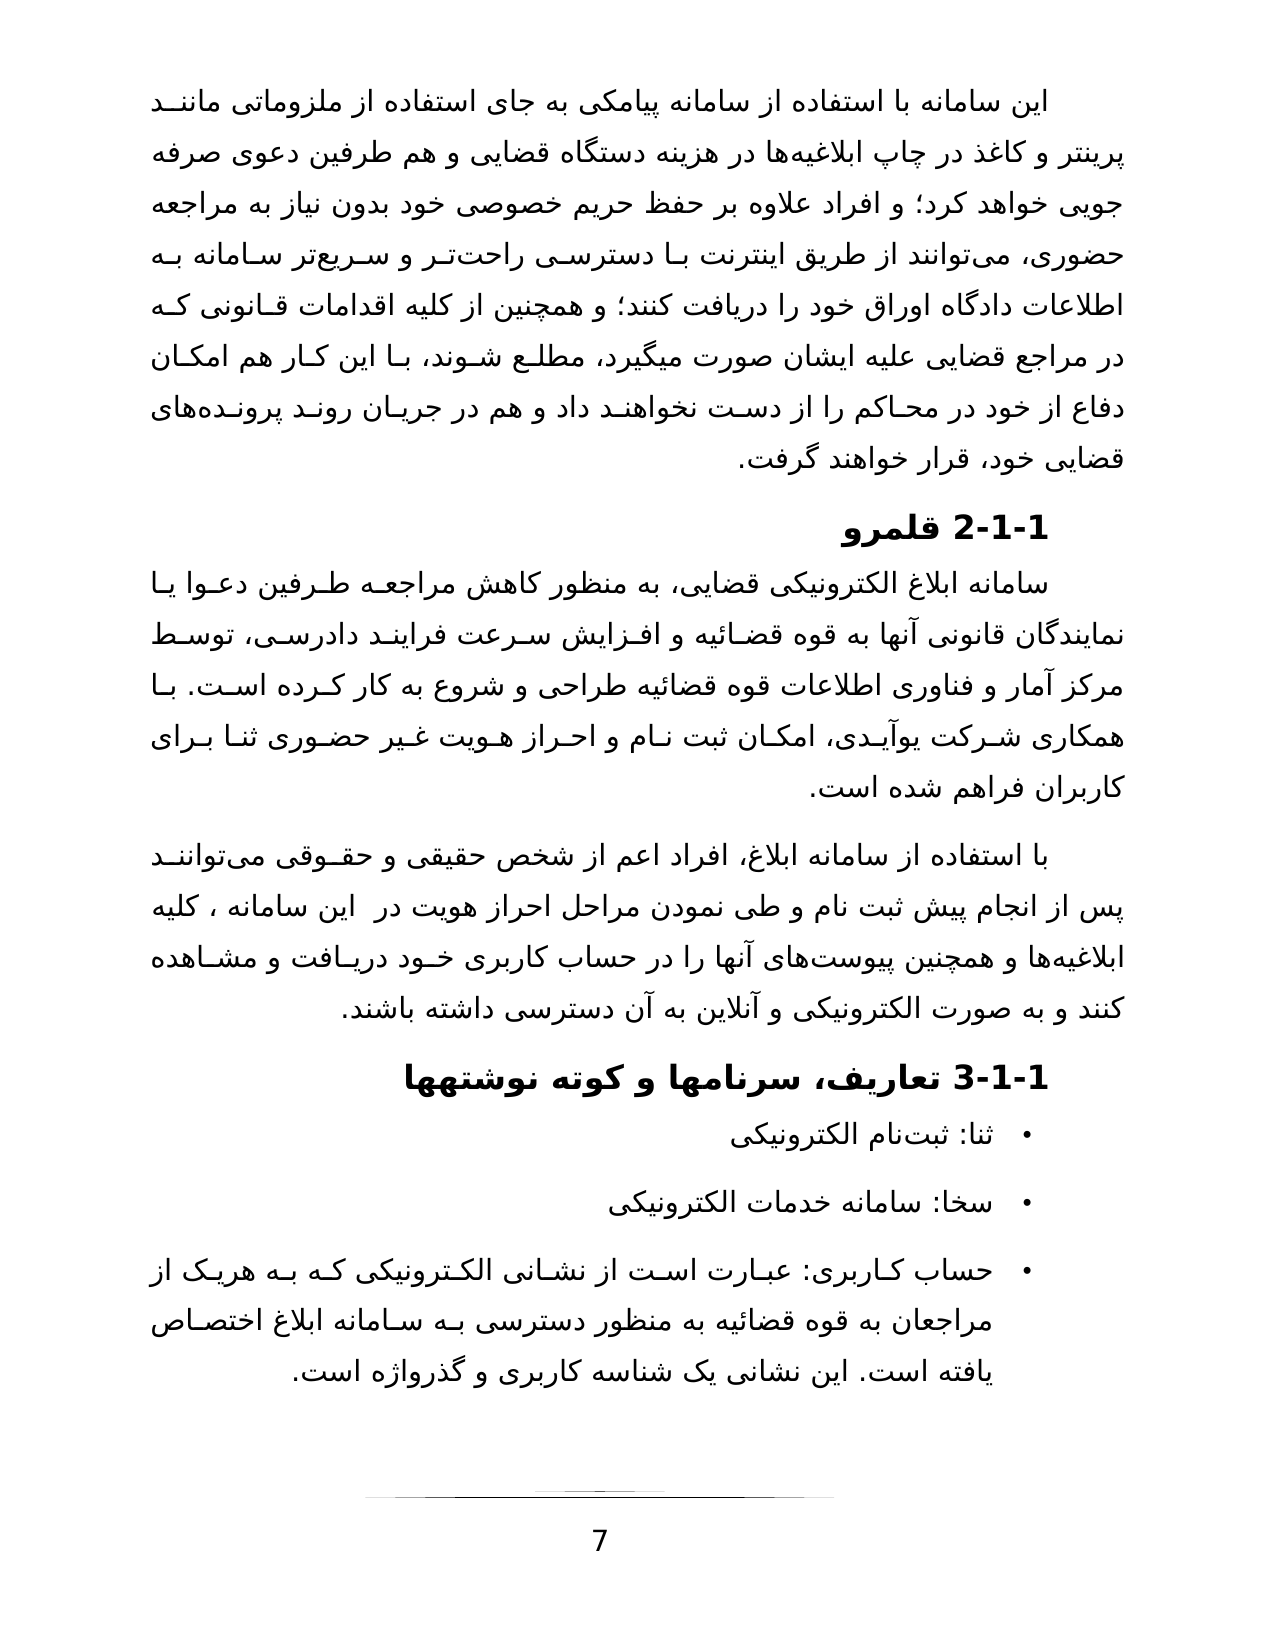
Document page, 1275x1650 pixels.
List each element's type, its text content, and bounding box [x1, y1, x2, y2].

text با استفاده از سامانه ابلاغ، افراد اعم از شخص حقیقی و حقوقی می‌توانند پس از انجام پیش ثبت نام و طی نمودن مراحل احراز هویت در این سامانه ، کلیه ابلاغیه‌ها و همچنین پیوست‌های آنها را در حساب کاربری خود دریافت و مشاهده کنند و به صورت الکترونیکی و آنلاین به ‌آن دسترسی داشته باشند. [150, 838, 1125, 1025]
list سخا: سامانه خدمات الکترونیکی [150, 1185, 1022, 1219]
subtitle 3-1-1 تعاریف، سرنامها و کوته نوشتهها [150, 1058, 1125, 1097]
text سامانه ابلاغ الکترونیکی قضایی، به منظور کاهش مراجعه طرفین دعوا یا نمایندگان قانونی آنها به قوه قضائیه و افزایش سرعت فرایند دادرسی، توسط مرکز آمار و فناوری اطلاعات قوه قضائیه طراحی و شروع به کار کرده است. با همکاری شرکت یوآیدی، امکان ثبت نام و احراز هویت غیر حضوری ثنا برای کاربران فراهم شده است. [150, 567, 1125, 804]
subtitle 2-1-1 قلمرو [150, 508, 1125, 547]
text این سامانه با استفاده از سامانه پیامکی به جای استفاده از ملزوماتی مانند پرینتر و کاغذ در چاپ ابلاغیه‌ها در هزینه دستگاه قضایی و هم طرفین دعوی صرفه جویی خواهد کرد؛ و افراد علاوه بر حفظ حریم خصوصی خود بدون نیاز به مراجعه حضوری، می‌توانند از طریق اینترنت با دسترسی راحت‌تر و سریع‌تر سامانه به اطلاعات دادگاه اوراق خود را دریافت کنند؛ و همچنین از کلیه اقدامات قانونی که در مراجع قضایی علیه ایشان صورت میگیرد، مطلع شوند، با این کار هم امکان دفاع از خود در محاکم را از دست نخواهند داد و هم در جریان روند پرونده‌های قضایی خود، قرار خواهند گرفت. [150, 84, 1125, 475]
list ثنا: ثبت‌نام الکترونیکی [150, 1117, 1022, 1151]
list حساب کاربری: عبارت است از نشانی الکترونیکی که به هریک از مراجعان به قوه قضائیه به منظور دسترسی به سامانه ابلاغ اختصاص یافته است. این نشانی یک شناسه کاربری و گذرواژه است. [150, 1253, 1022, 1389]
